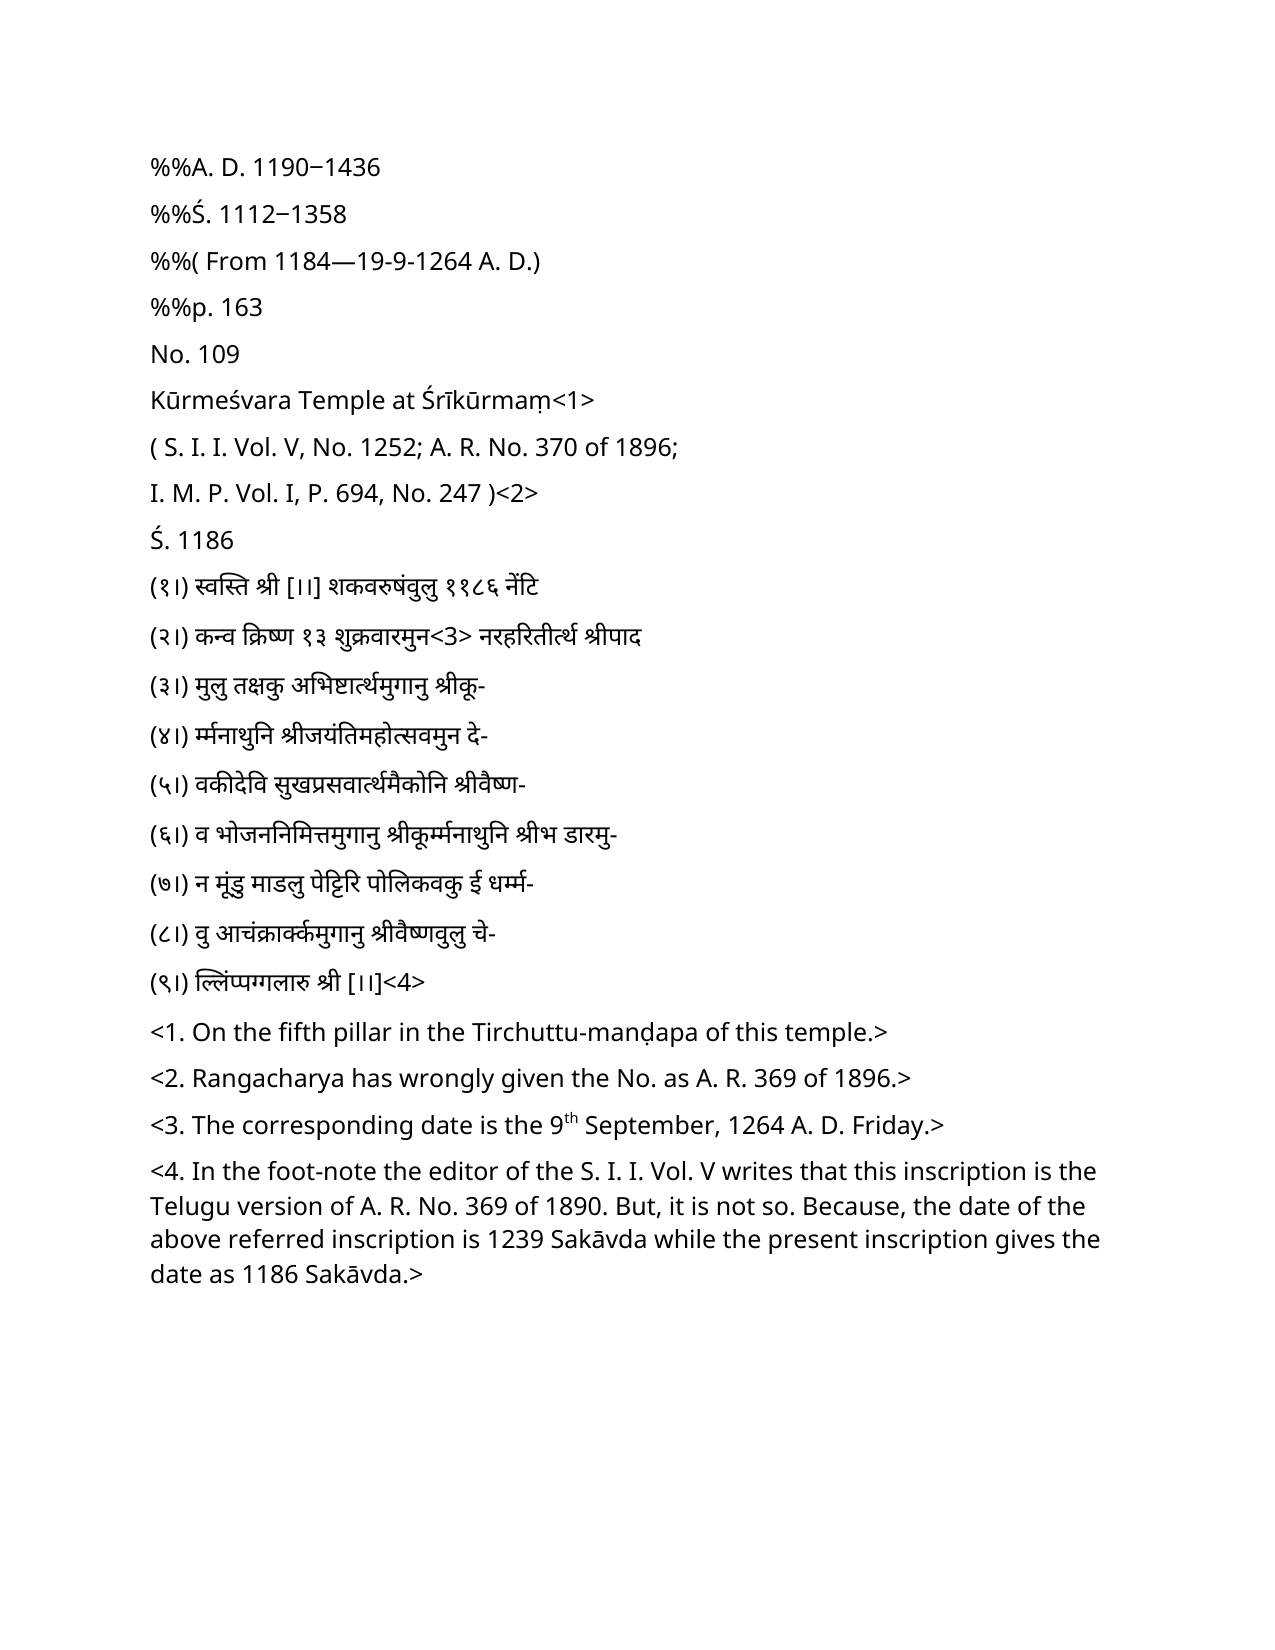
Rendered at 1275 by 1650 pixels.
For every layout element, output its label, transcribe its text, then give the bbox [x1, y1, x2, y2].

text (२।) कन्व क्रिष्ण १३ शुक्रवारमुन<3> नरहरितीर्त्थ श्रीपाद [150, 618, 1125, 656]
text (६।) व भोजननिमित्तमुगानु श्रीकूर्म्मनाथुनि श्रीभ डारमु- [150, 816, 1125, 853]
text %%A. D. 1190‒1436 [150, 150, 1125, 184]
text (५।) वकीदेवि सुखप्रसवार्त्थमैकोनि श्रीवैष्ण- [150, 767, 1125, 804]
text Kūrmeśvara Temple at Śrīkūrmaṃ<1> [150, 383, 1125, 417]
text <2. Rangacharya has wrongly given the No. as A. R. 369 of 1896.> [150, 1061, 1125, 1095]
text ( S. I. I. Vol. V, No. 1252; A. R. No. 370 of 1896; [150, 429, 1125, 463]
text <1. On the fifth pillar in the Tirchuttu-manḍapa of this temple.> [150, 1014, 1125, 1048]
text %%p. 163 [150, 290, 1125, 324]
text (८।) वु आचंक्रार्क्कमुगानु श्रीवैष्णवुलु चे- [150, 915, 1125, 952]
text %%( From 1184—19-9-1264 A. D.) [150, 243, 1125, 277]
text I. M. P. Vol. I, P. 694, No. 247 )<2> [150, 476, 1125, 510]
text <3. The corresponding date is the 9th September, 1264 A. D. Friday.> [150, 1107, 1125, 1142]
text <4. In the foot-note the editor of the S. I. I. Vol. V writes that this inscription is the Telugu version of A. R. No. 369 of 1890. But, it is not so. Because, the date of the above referred inscription is 1239 Sakāvda while the present inscription gives the date as 1186 Sakāvda.> [150, 1154, 1125, 1290]
text No. 109 [150, 336, 1125, 370]
text (३।) मुलु तक्षकु अभिष्टार्त्थमुगानु श्रीकू- [150, 668, 1125, 705]
text (४।) र्म्मनाथुनि श्रीजयंतिमहोत्सवमुन दे- [150, 717, 1125, 754]
text (९।) ल्लिंप्पग्गलारु श्री [।।]<4> [150, 965, 1125, 1002]
text (१।) स्वस्ति श्री [।।] शकवरुषंवुलु ११८६ नेंटि [150, 569, 1125, 606]
text (७।) न मूंडु माडलु पेट्टिरि पोलिकवकु ई धर्म्म- [150, 866, 1125, 903]
text %%Ś. 1112‒1358 [150, 197, 1125, 231]
text Ś. 1186 [150, 522, 1125, 557]
